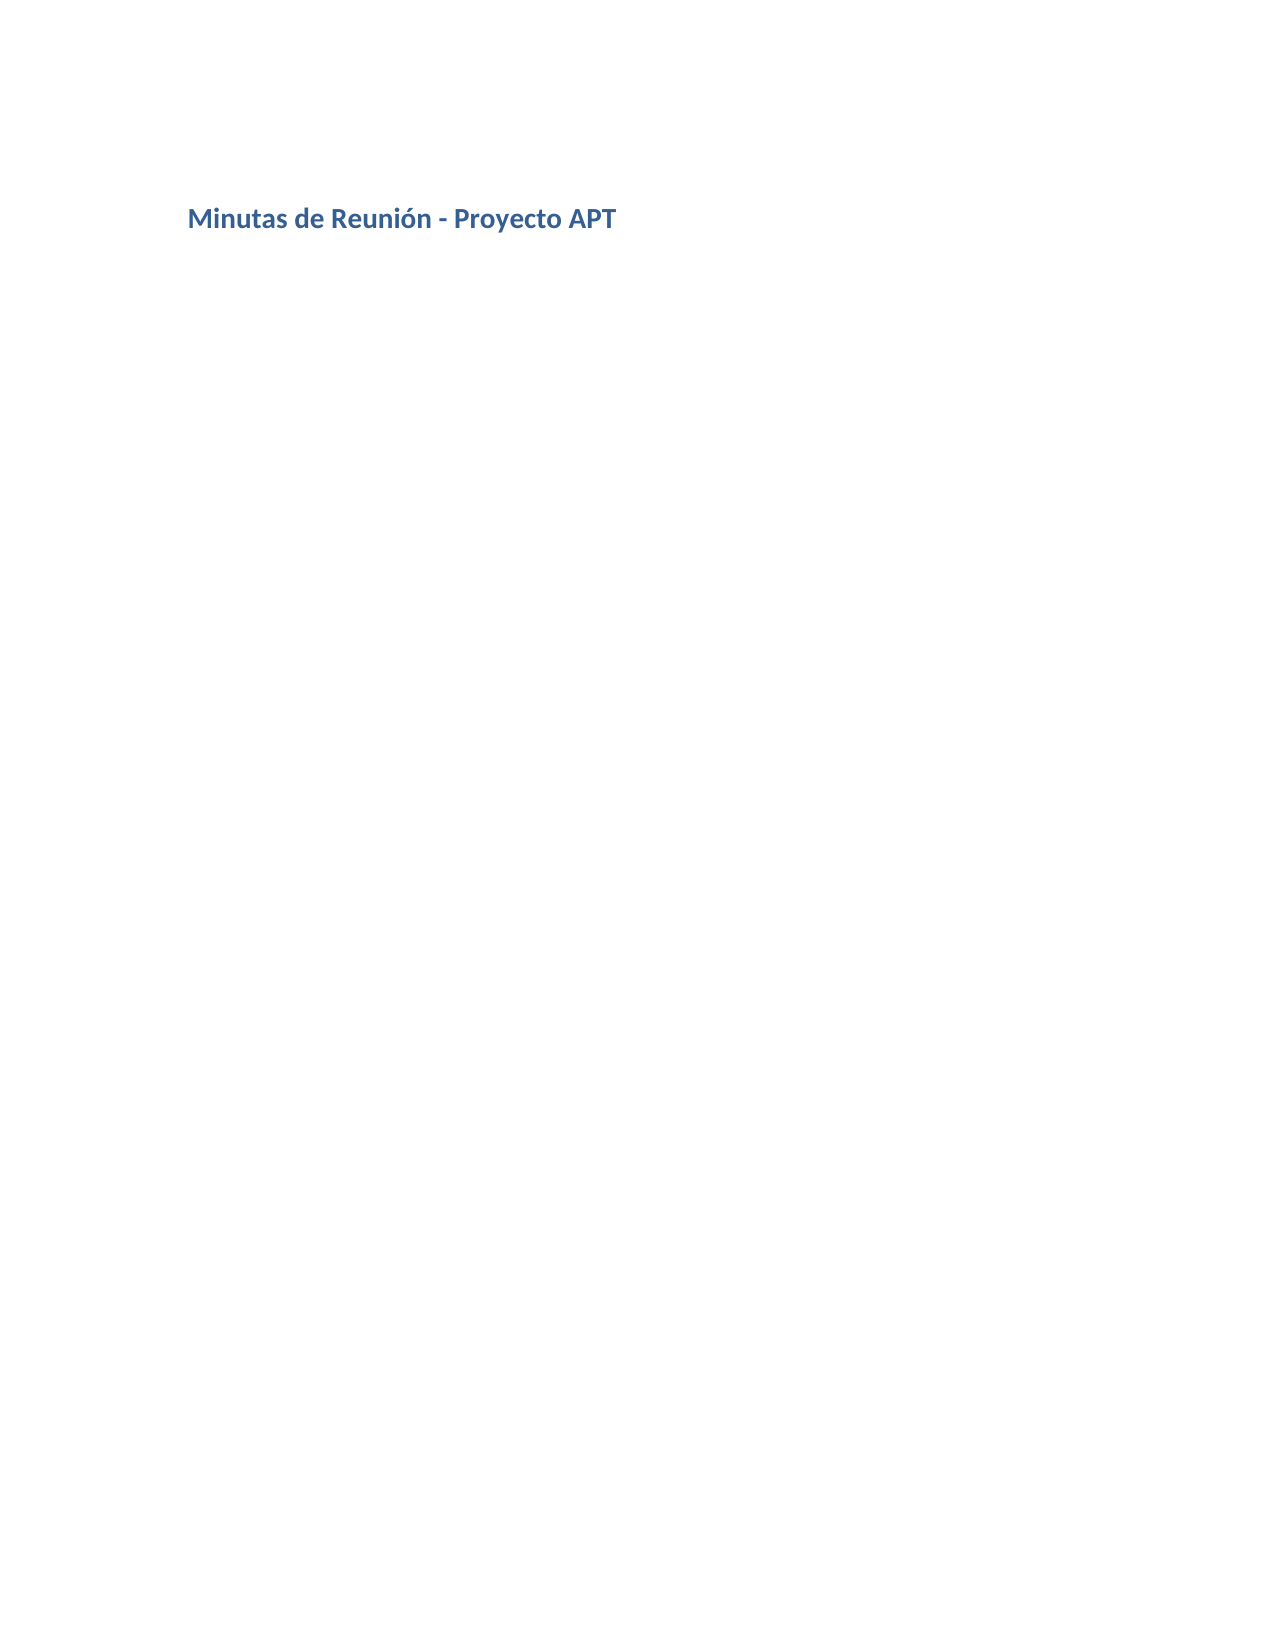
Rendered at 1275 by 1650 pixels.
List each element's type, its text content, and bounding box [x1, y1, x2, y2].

subtitle Minutas de Reunión - Proyecto APT [187, 200, 1087, 236]
